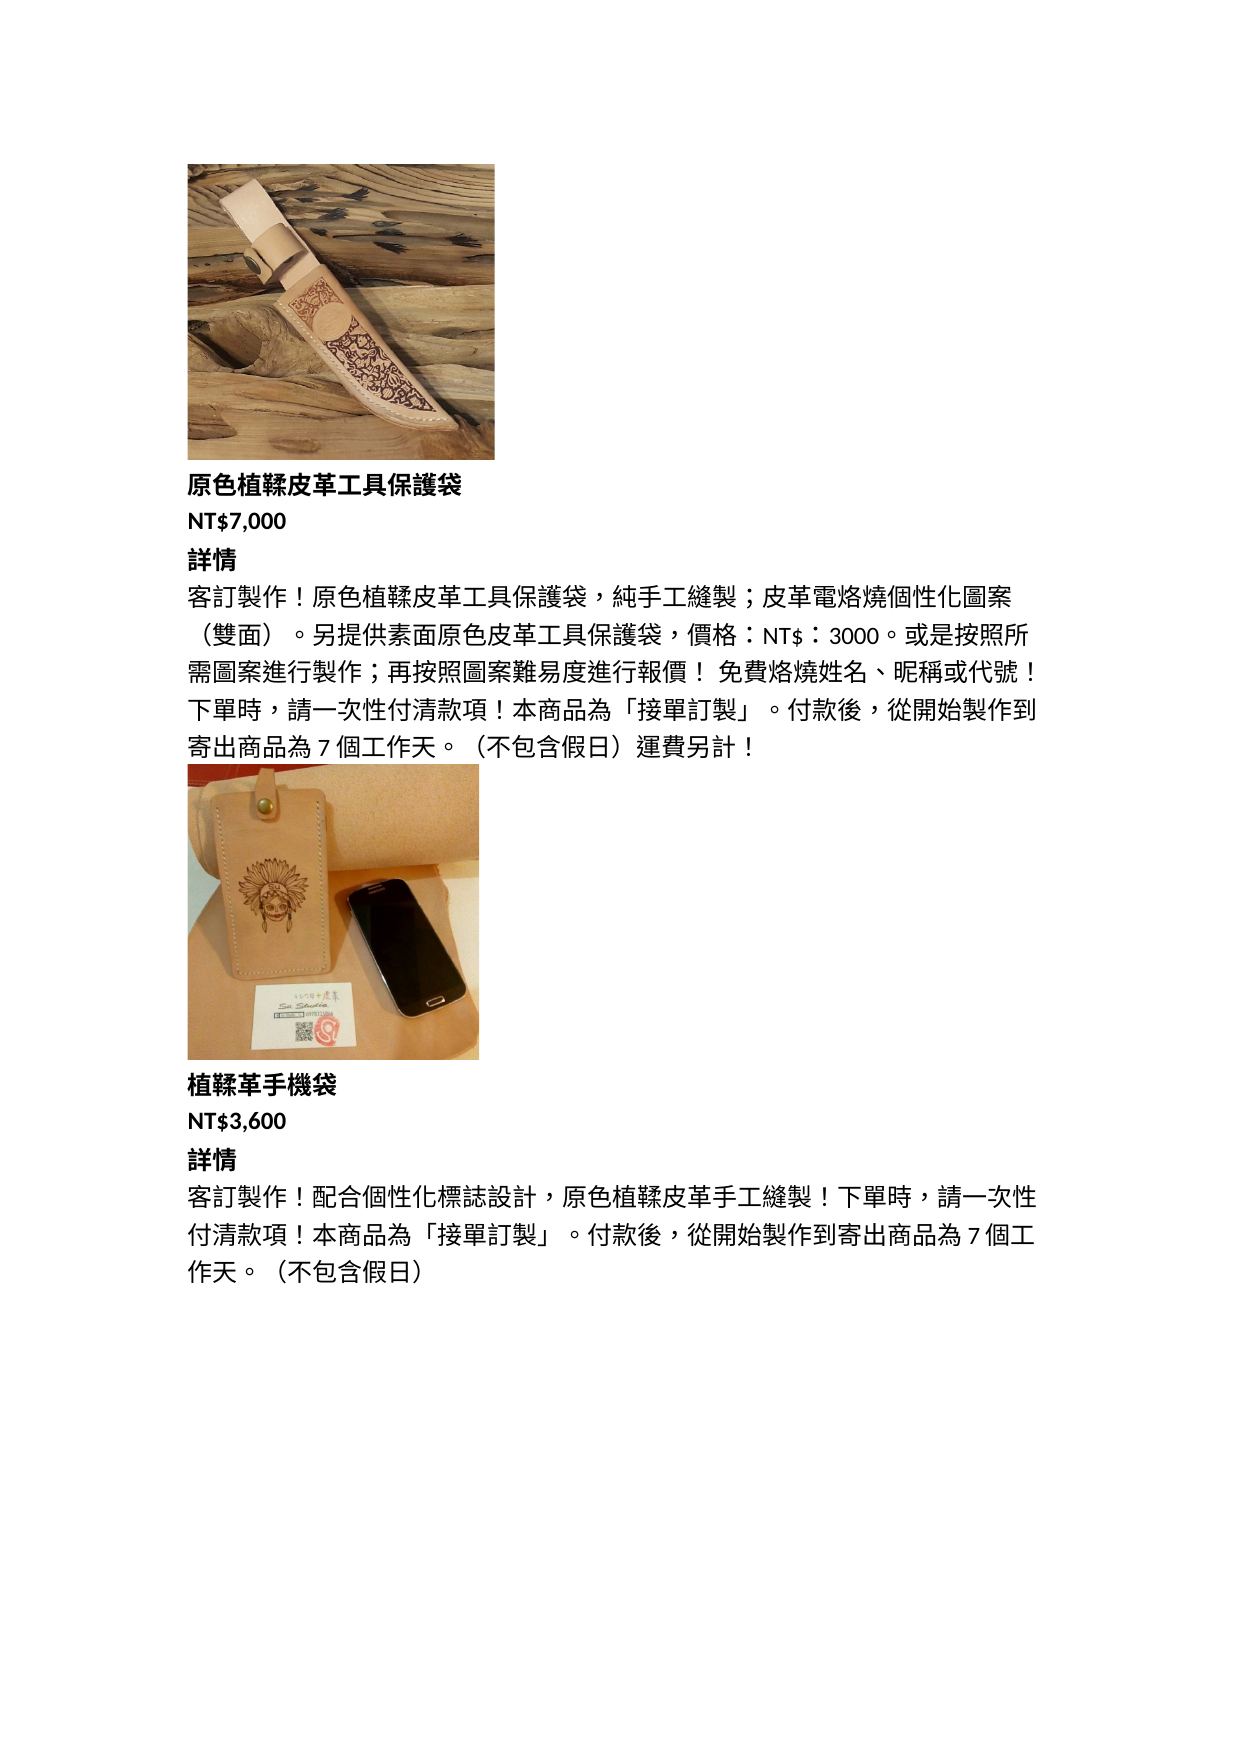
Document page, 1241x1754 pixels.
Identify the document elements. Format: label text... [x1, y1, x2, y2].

text 詳情 [187, 539, 1053, 577]
text 原色植鞣皮革工具保護袋 [187, 464, 1053, 502]
text 客訂製作！配合個性化標誌設計，原色植鞣皮革手工縫製！下單時，請一次性付清款項！本商品為「接單訂製」。付款後，從開始製作到寄出商品為7個工作天。（不包含假日） [187, 1177, 1053, 1289]
text NT$3,600 [187, 1102, 1053, 1139]
text NT$7,000 [187, 502, 1053, 539]
picture [187, 164, 495, 460]
text 詳情 [187, 1139, 1053, 1177]
picture [187, 764, 480, 1060]
text 植鞣革手機袋 [187, 1064, 1053, 1102]
text 客訂製作！原色植鞣皮革工具保護袋，純手工縫製；皮革電烙燒個性化圖案（雙面）。另提供素面原色皮革工具保護袋，價格：NT$：3000。或是按照所需圖案進行製作；再按照圖案難易度進行報價！ 免費烙燒姓名、昵稱或代號！下單時，請一次性付清款項！本商品為「接單訂製」。付款後，從開始製作到寄出商品為7 個工作天。（不包含假日）運費另計！ [187, 577, 1053, 764]
